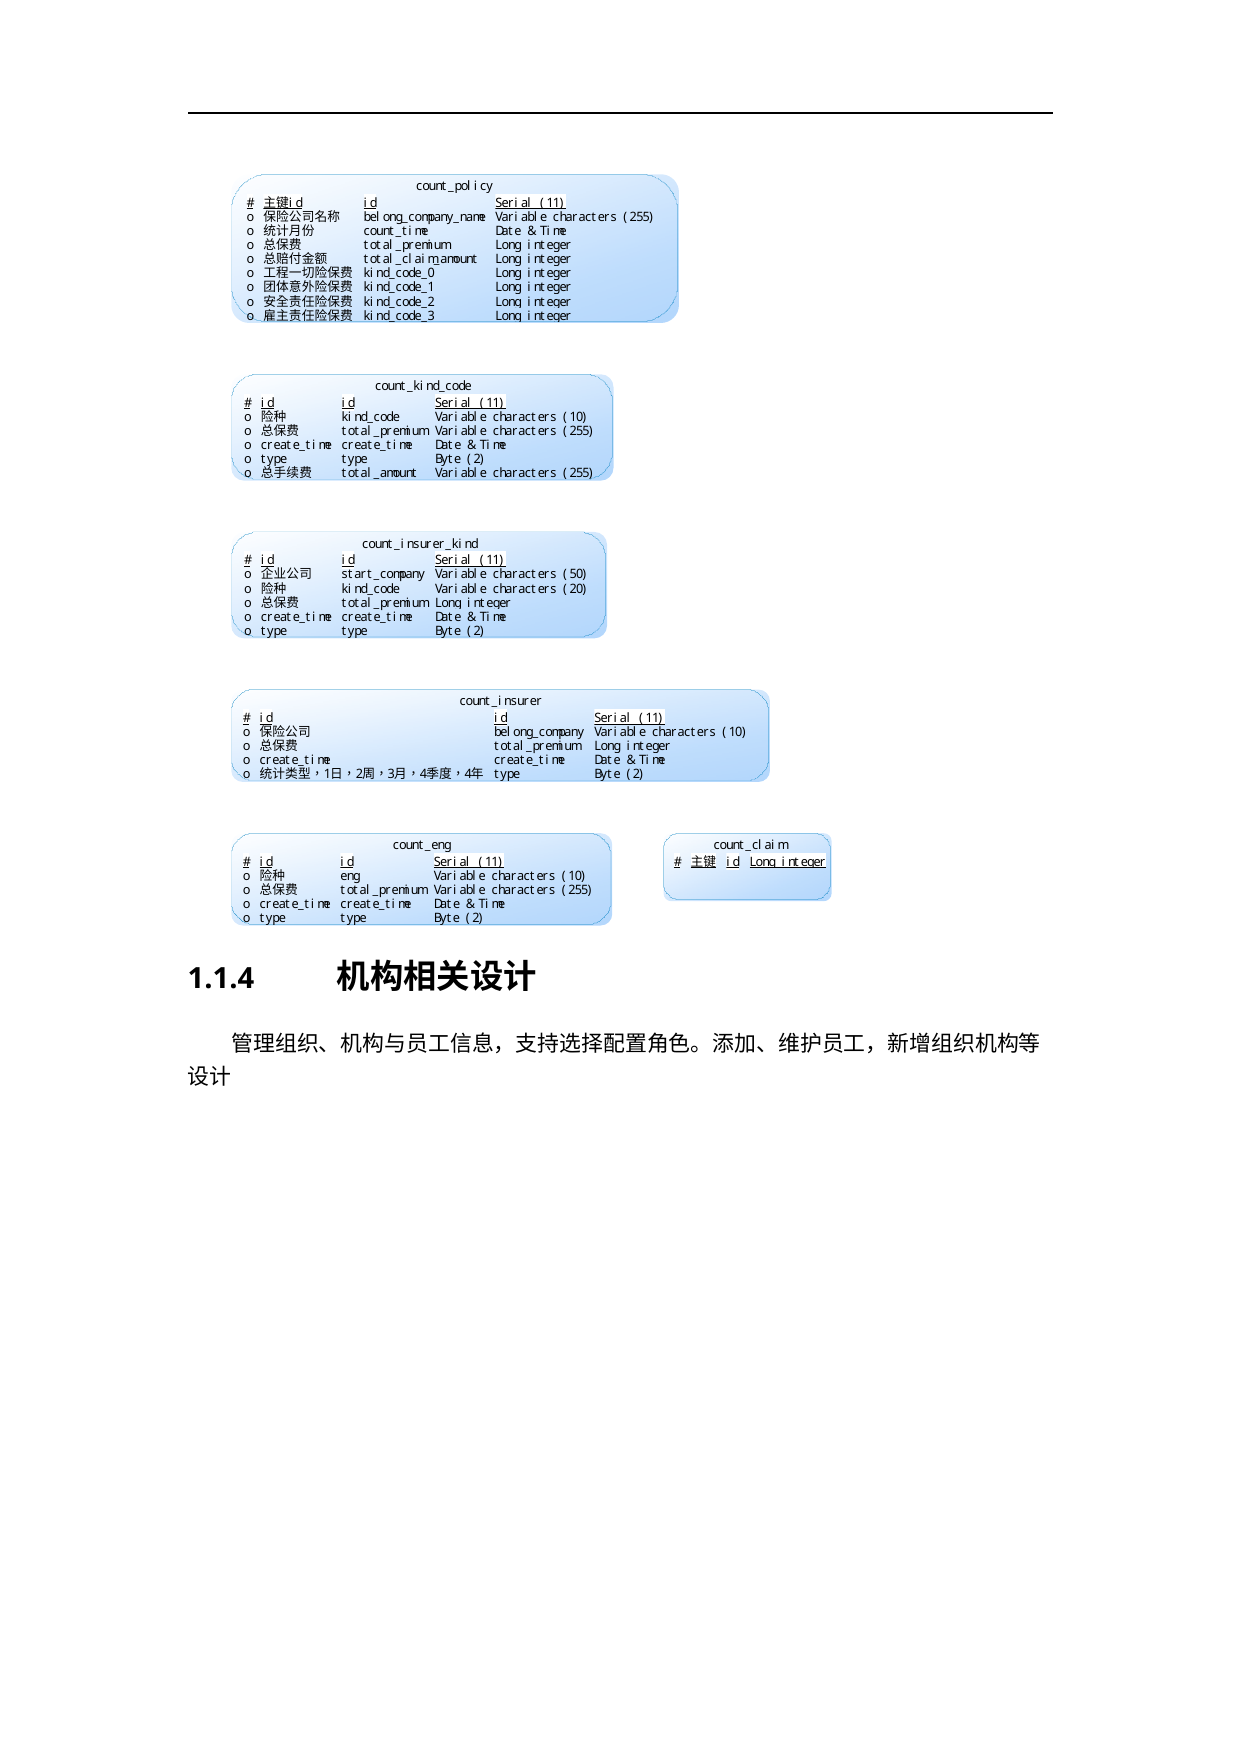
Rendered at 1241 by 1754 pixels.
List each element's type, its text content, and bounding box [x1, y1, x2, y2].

picture [231, 174, 678, 322]
subtitle 机构相关设计 [187, 942, 1053, 1007]
picture [231, 531, 606, 638]
text 管理组织、机构与员工信息，支持选择配置角色。添加、维护员工，新增组织机构等设计 [187, 1026, 1053, 1091]
picture [663, 833, 831, 900]
picture [253, 317, 389, 322]
picture [231, 374, 613, 480]
picture [231, 689, 769, 781]
picture [231, 833, 612, 925]
